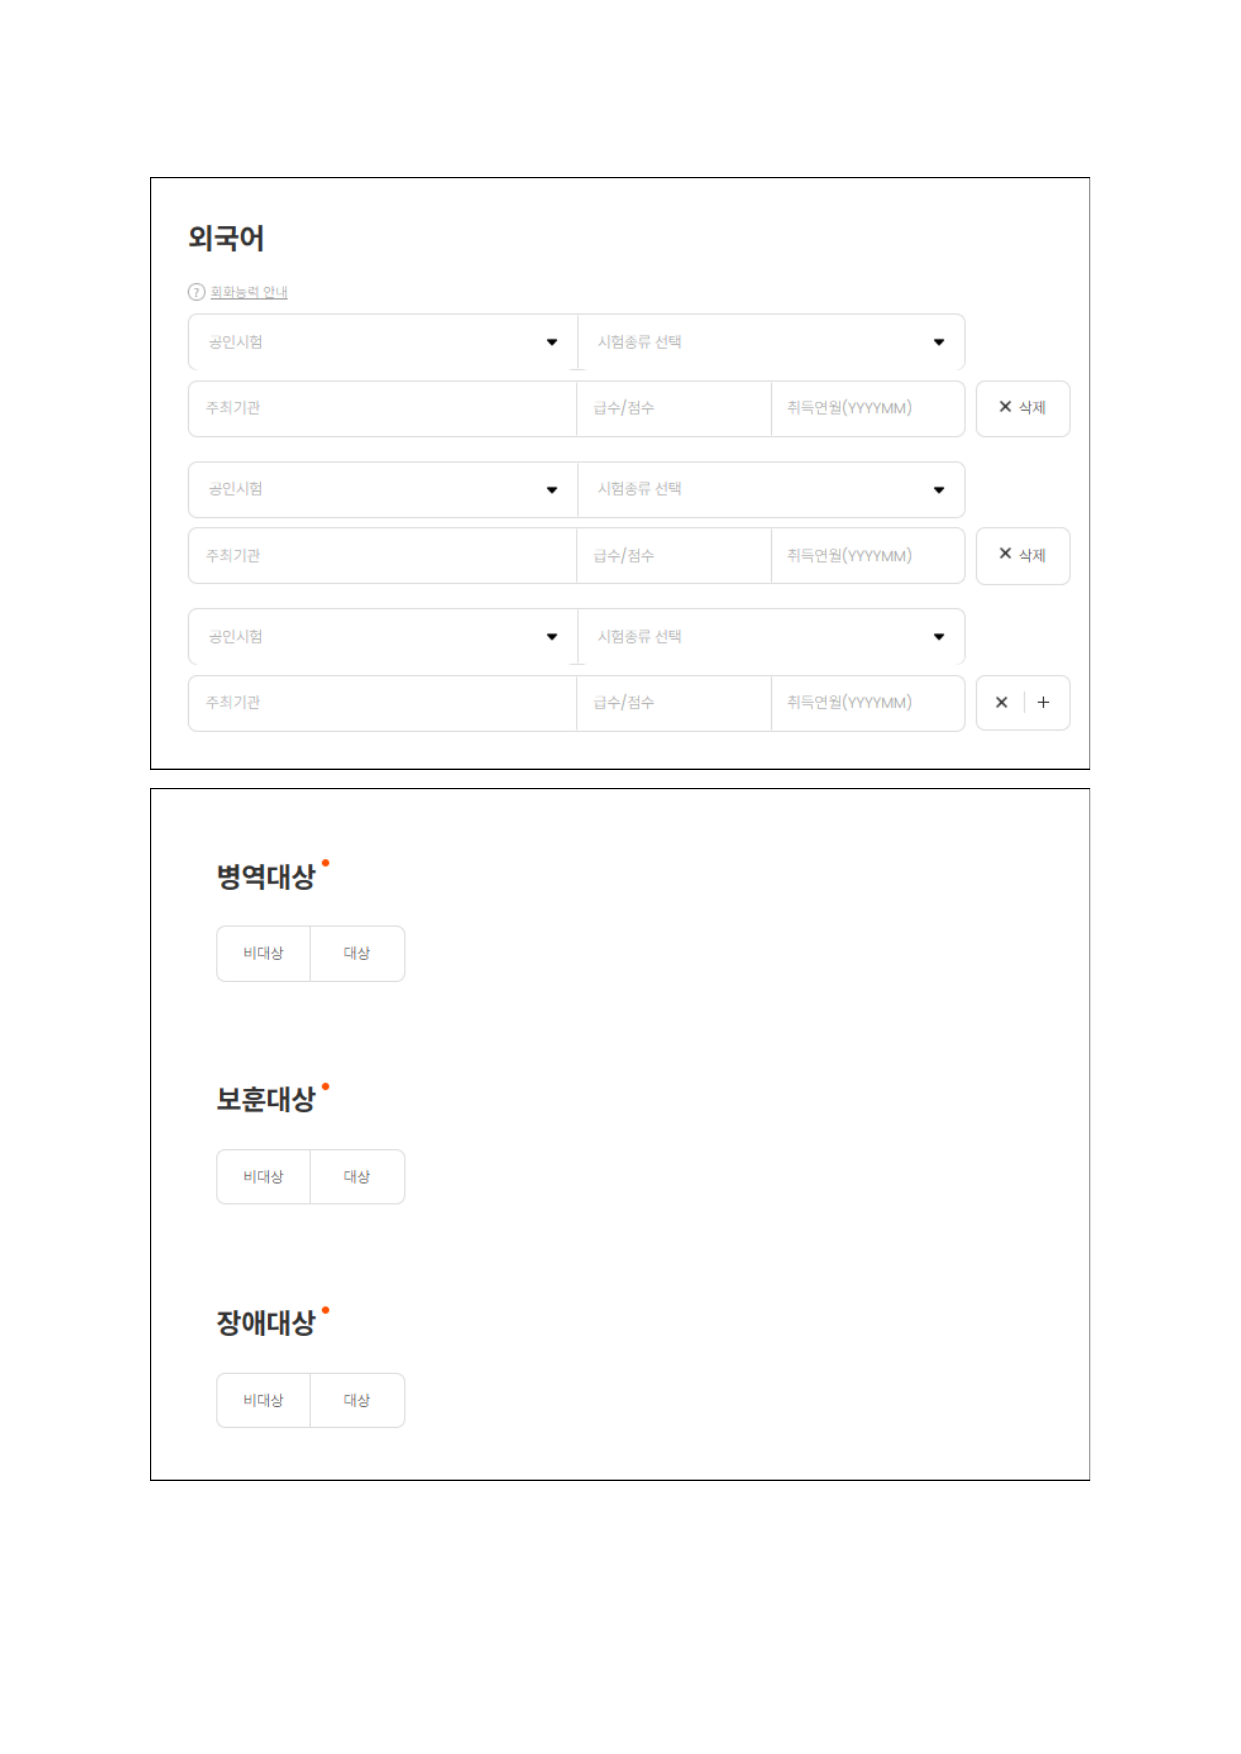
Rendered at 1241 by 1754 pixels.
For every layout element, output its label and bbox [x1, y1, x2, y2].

picture [150, 788, 1091, 1481]
picture [150, 177, 1091, 770]
